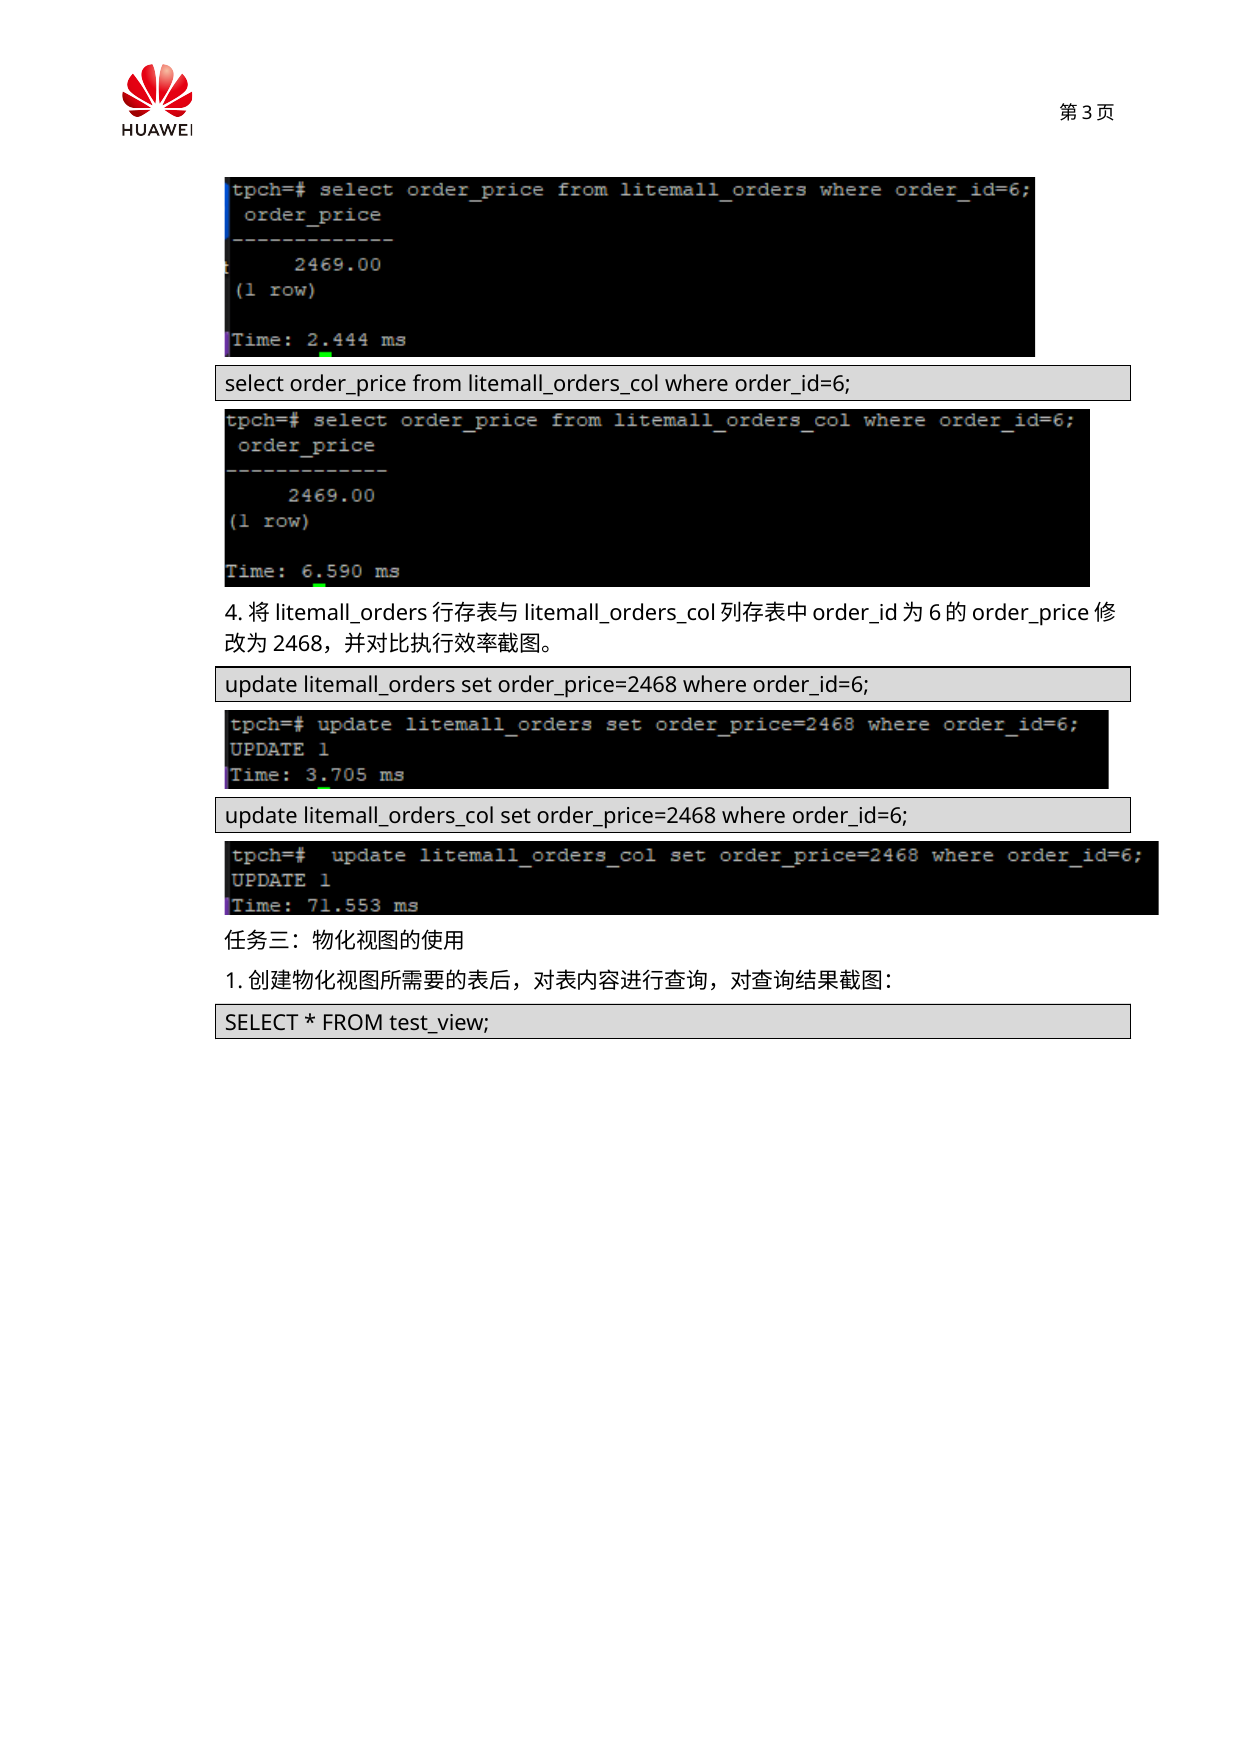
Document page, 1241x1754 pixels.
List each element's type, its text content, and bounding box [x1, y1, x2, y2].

picture [224, 710, 1109, 789]
picture [224, 409, 1090, 587]
picture [224, 841, 1159, 915]
text update litemall_orders_col set order_price=2468 where order_id=6; [216, 798, 1130, 832]
text 任务三：物化视图的使用 [224, 923, 1122, 955]
text update litemall_orders set order_price=2468 where order_id=6; [216, 668, 1130, 701]
picture [122, 64, 193, 136]
picture [224, 177, 1036, 357]
text select order_price from litemall_orders_col where order_id=6; [216, 366, 1130, 400]
text 4. 将litemall_orders行存表与litemall_orders_col列存表中order_id为6的order_price修改为2468，并对比执行效率截图。 [224, 594, 1122, 658]
text 1. 创建物化视图所需要的表后，对表内容进行查询，对查询结果截图： [224, 963, 1122, 995]
text SELECT * FROM test_view; [216, 1005, 1130, 1038]
